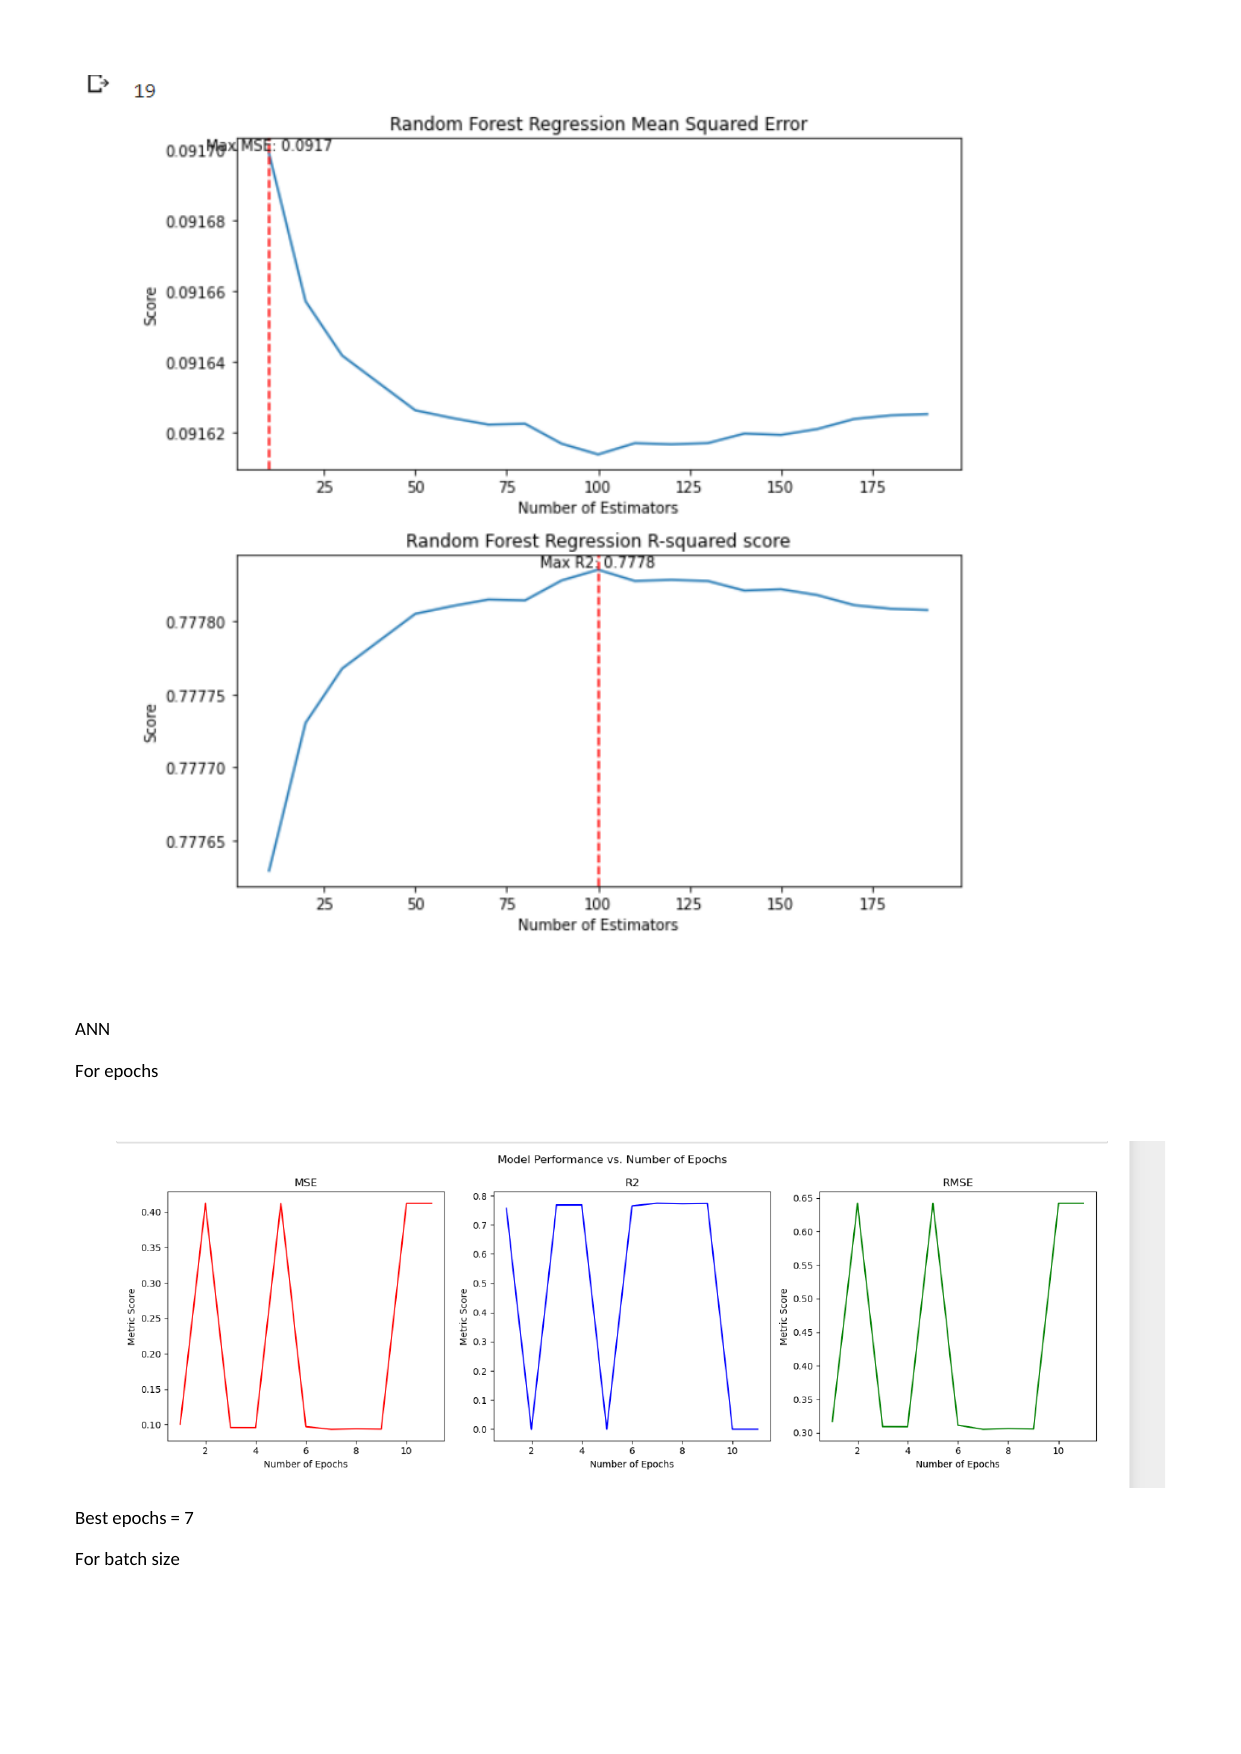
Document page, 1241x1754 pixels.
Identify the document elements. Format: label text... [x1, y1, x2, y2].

text For epochs [75, 1059, 1165, 1082]
picture [75, 1141, 1166, 1488]
picture [75, 75, 1166, 958]
text Best epochs = 7 [75, 1506, 1165, 1529]
text For batch size [75, 1548, 1165, 1571]
text ANN [75, 1018, 1165, 1041]
